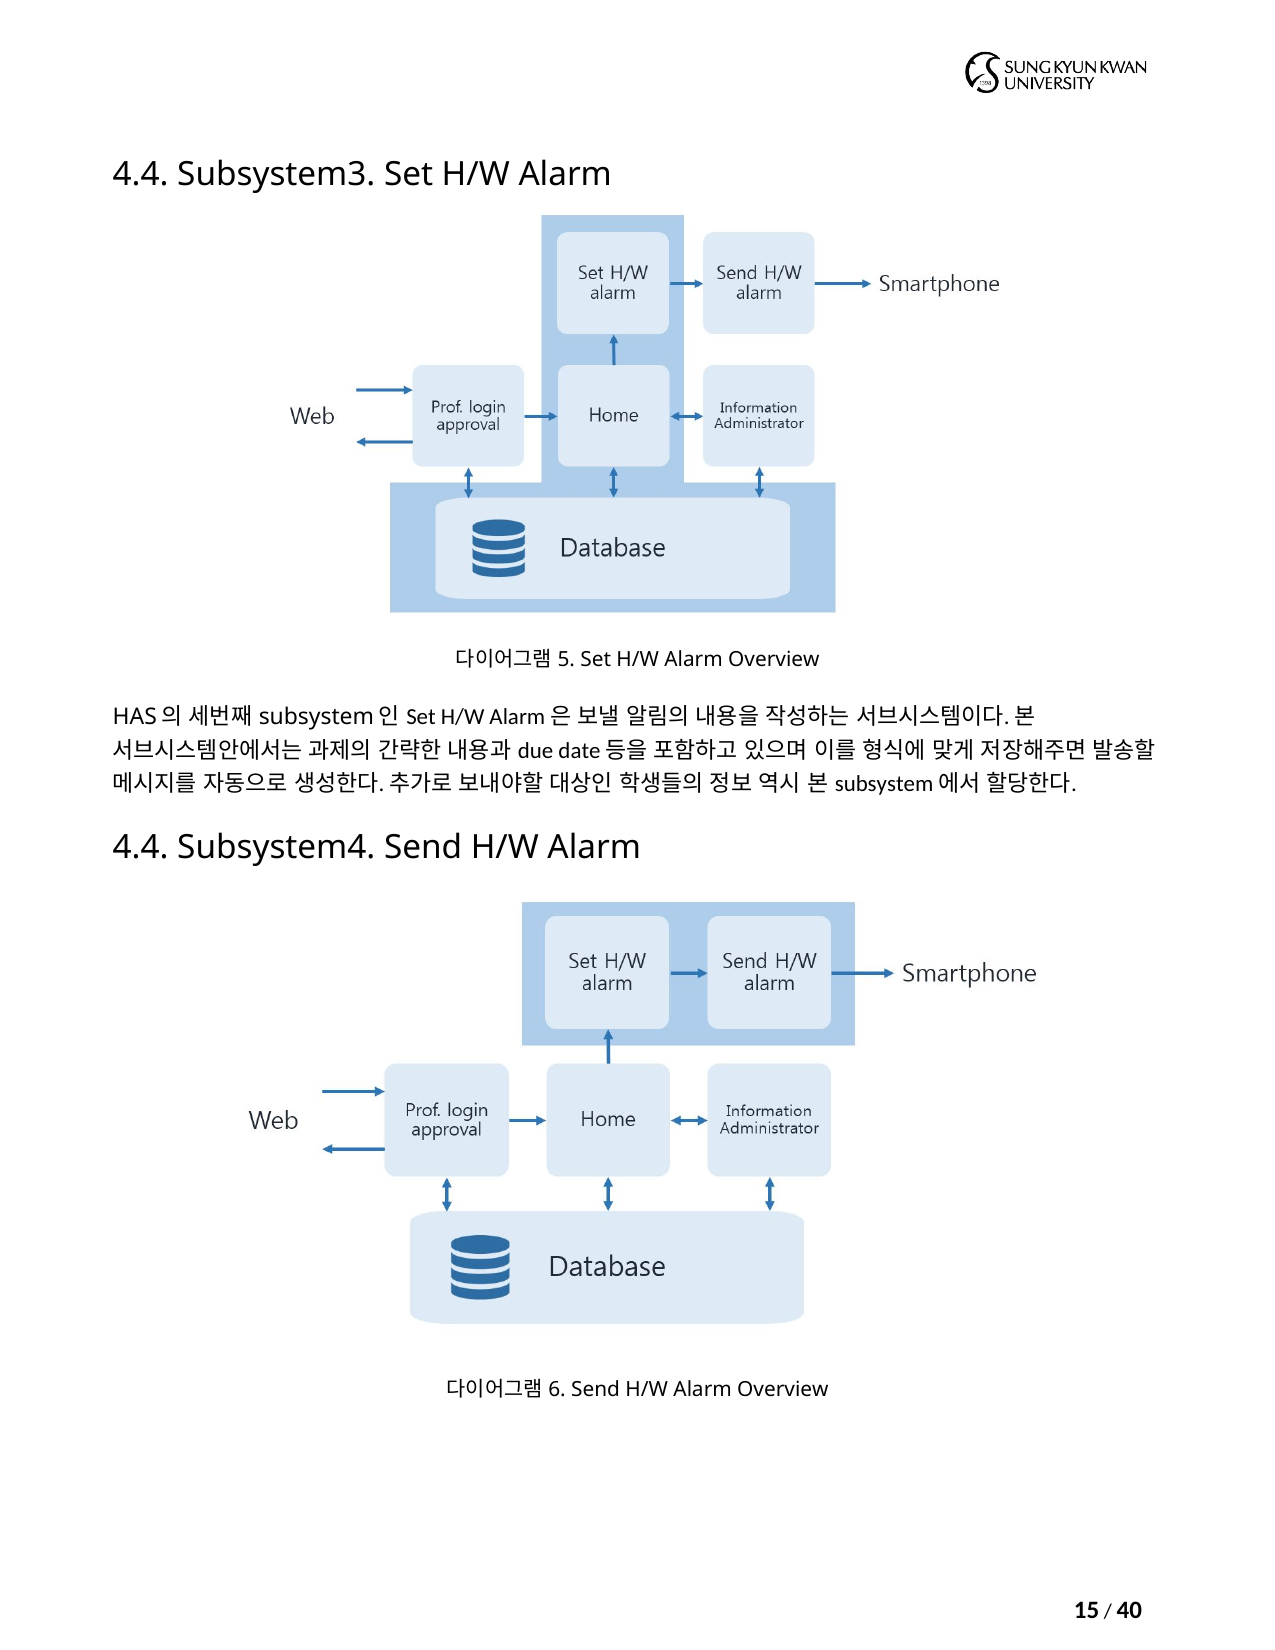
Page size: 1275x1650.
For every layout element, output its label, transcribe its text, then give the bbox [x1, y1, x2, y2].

subtitle 4.4. Subsystem3. Set H/W Alarm [112, 150, 1162, 195]
text 다이어그램 6. Send H/W Alarm Overview [112, 1372, 1162, 1402]
picture [952, 42, 1163, 105]
picture [230, 868, 1045, 1354]
subtitle 4.4. Subsystem4. Send H/W Alarm [112, 823, 1162, 869]
text HAS의 세번째 subsystem인 Set H/W Alarm은 보낼 알림의 내용을 작성하는 서브시스템이다. 본 서브시스템안에서는 과제의 간략한 내용과 due date등을 포함하고 있으며 이를 형식에 맞게 저장해주면 발송할 메시지를 자동으로 생성한다. 추가로 보내야할 대상인 학생들의 정보 역시 본 subsystem에서 할당한다. [112, 698, 1162, 798]
text 다이어그램 5. Set H/W Alarm Overview [112, 642, 1162, 673]
picture [271, 195, 1004, 643]
